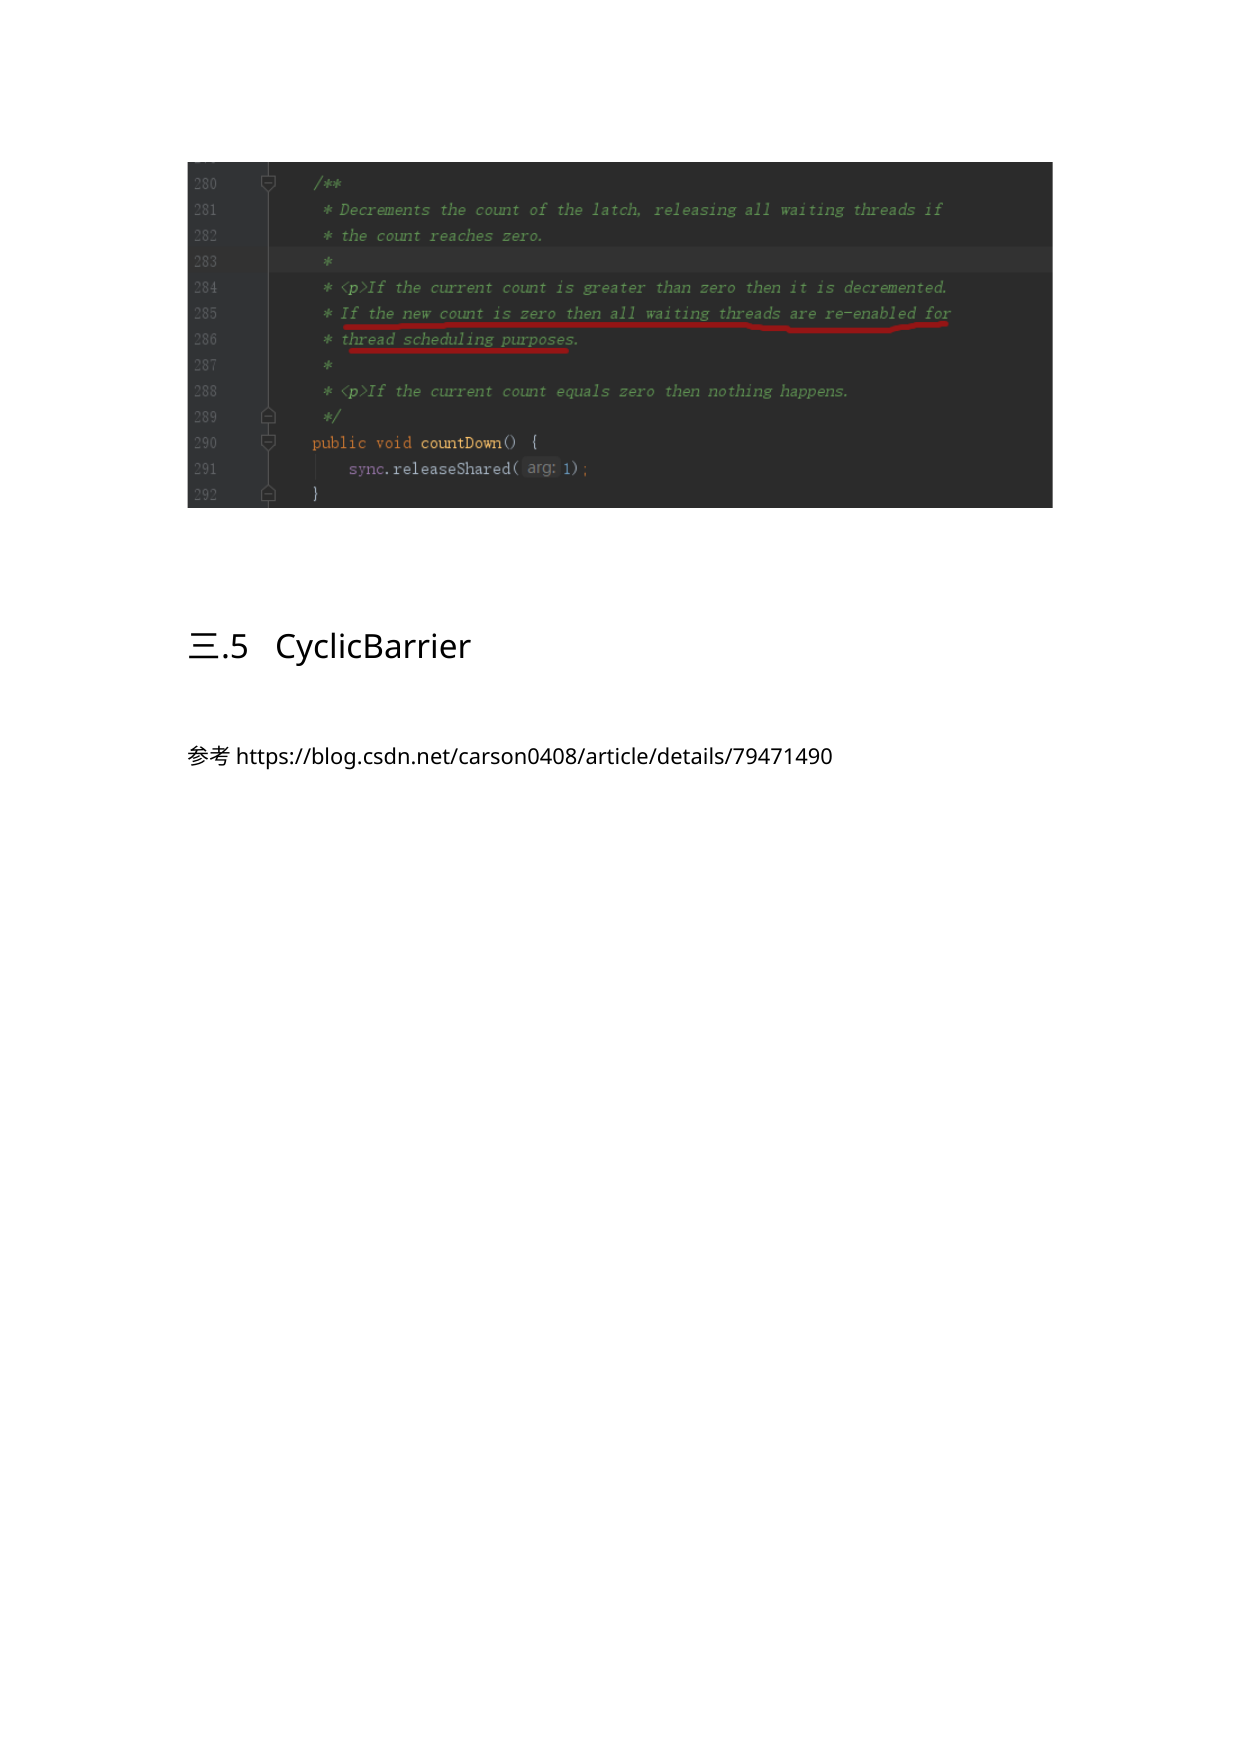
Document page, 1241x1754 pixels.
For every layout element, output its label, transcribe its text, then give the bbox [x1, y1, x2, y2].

subtitle CyclicBarrier [187, 612, 1053, 677]
text 参考https://blog.csdn.net/carson0408/article/details/79471490 [187, 739, 1053, 771]
picture [187, 162, 1053, 508]
